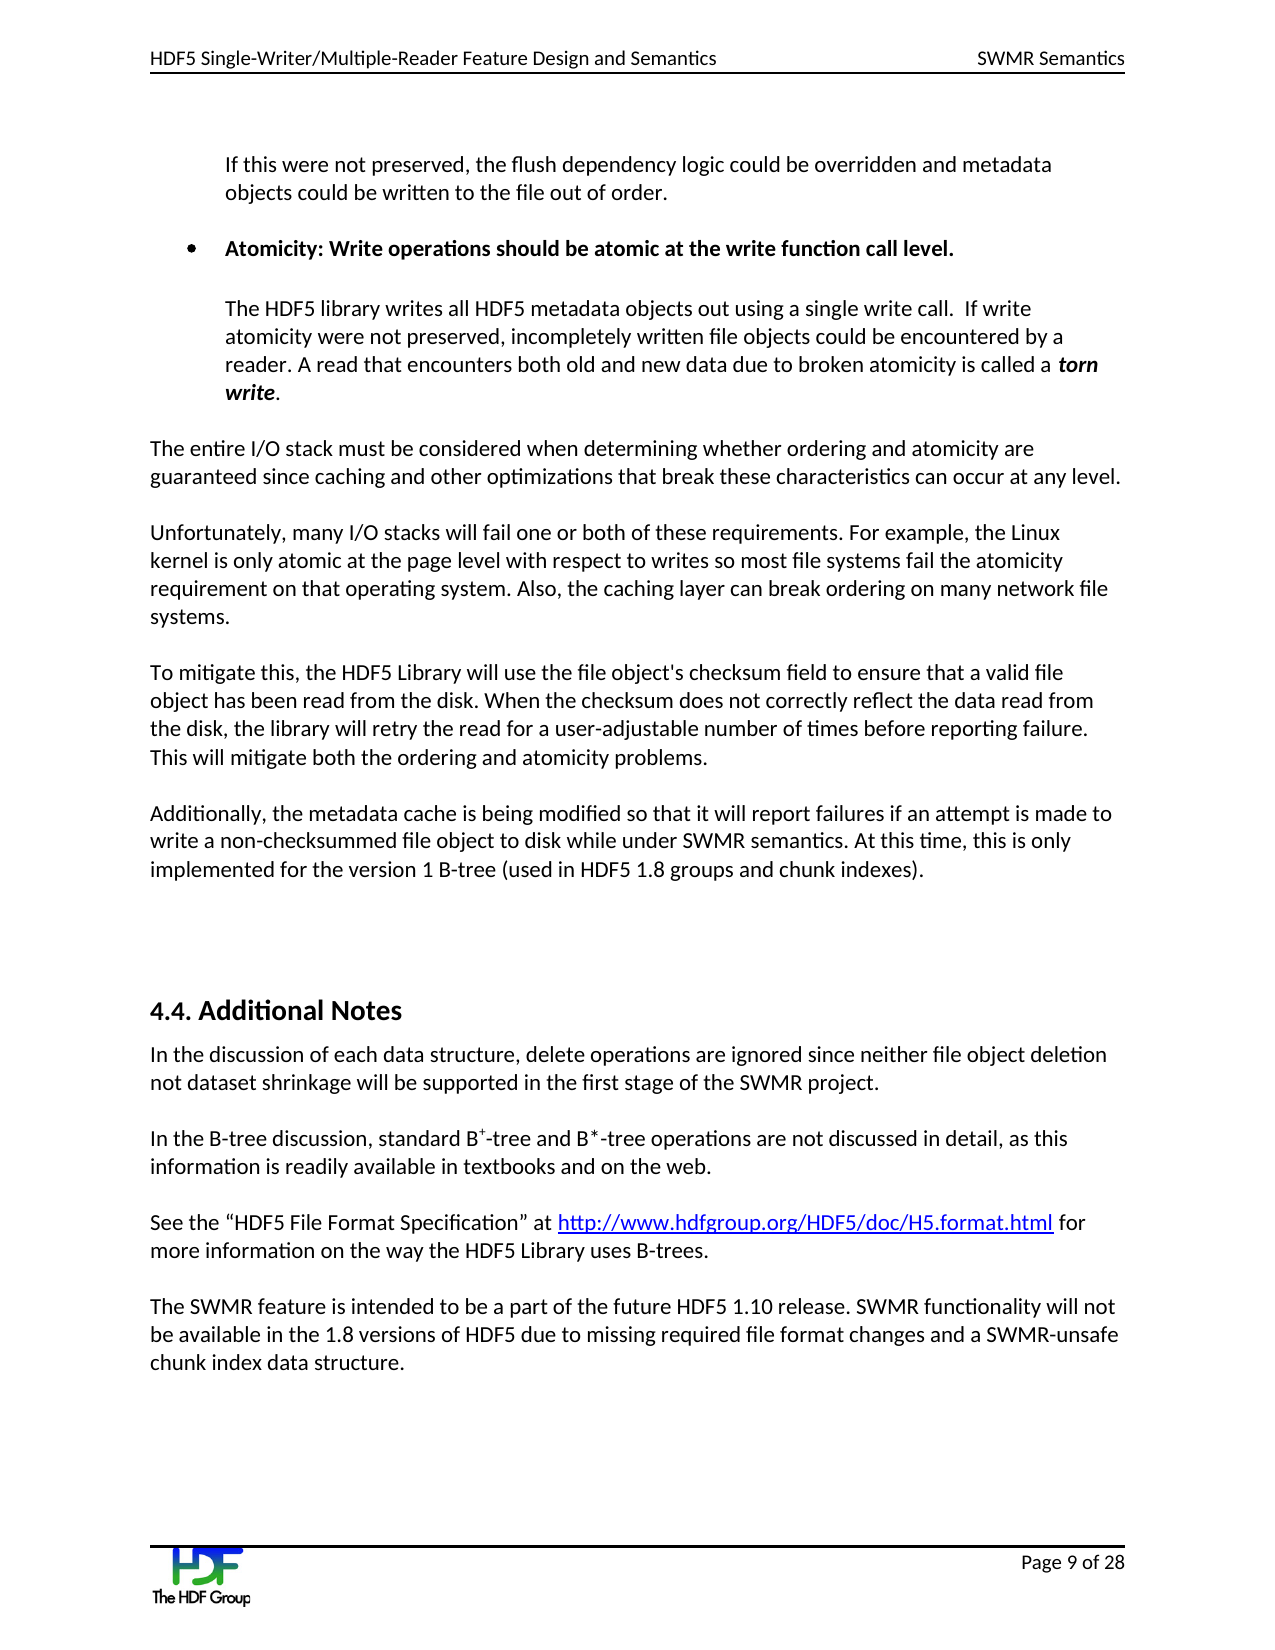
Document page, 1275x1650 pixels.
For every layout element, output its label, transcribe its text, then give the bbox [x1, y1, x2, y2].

text Additionally, the metadata cache is being modified so that it will report failures if an attempt is made to write a non-checksummed file object to disk while under SWMR semantics. At this time, this is only implemented for the version 1 B-tree (used in HDF5 1.8 groups and chunk indexes). [150, 799, 1125, 883]
text See the “HDF5 File Format Specification” at http://www.hdfgroup.org/HDF5/doc/H5.format.html for more information on the way the HDF5 Library uses B-trees. [150, 1208, 1125, 1264]
text The SWMR feature is intended to be a part of the future HDF5 1.10 release. SWMR functionality will not be available in the 1.8 versions of HDF5 due to missing required file format changes and a SWMR-unsafe chunk index data structure. [150, 1292, 1125, 1376]
list Atomicity: Write operations should be atomic at the write function call level. [187, 234, 1125, 262]
text In the discussion of each data structure, delete operations are ignored since neither file object deletion not dataset shrinkage will be supported in the first stage of the SWMR project. [150, 1040, 1125, 1096]
text The entire I/O stack must be considered when determining whether ordering and atomicity are guaranteed since caching and other optimizations that break these characteristics can occur at any level. [150, 434, 1125, 490]
text To mitigate this, the HDF5 Library will use the file object's checksum field to ensure that a valid file object has been read from the disk. When the checksum does not correctly reflect the data read from the disk, the library will retry the read for a user-adjustable number of times before reporting failure. This will mitigate both the ordering and atomicity problems. [150, 658, 1125, 771]
list If this were not preserved, the flush dependency logic could be overridden and metadata objects could be written to the file out of order. [225, 150, 1125, 206]
picture [152, 1548, 251, 1607]
subtitle Additional Notes [150, 992, 1125, 1027]
text Unfortunately, many I/O stacks will fail one or both of these requirements. For example, the Linux kernel is only atomic at the page level with respect to writes so most file systems fail the atomicity requirement on that operating system. Also, the caching layer can break ordering on many network file systems. [150, 518, 1125, 631]
text In the B-tree discussion, standard B+-tree and B*-tree operations are not discussed in detail, as this information is readily available in textbooks and on the web. [150, 1124, 1125, 1180]
list The HDF5 library writes all HDF5 metadata objects out using a single write call. If write atomicity were not preserved, incompletely written file objects could be encountered by a reader. A read that encounters both old and new data due to broken atomicity is called a torn write. [225, 294, 1125, 406]
